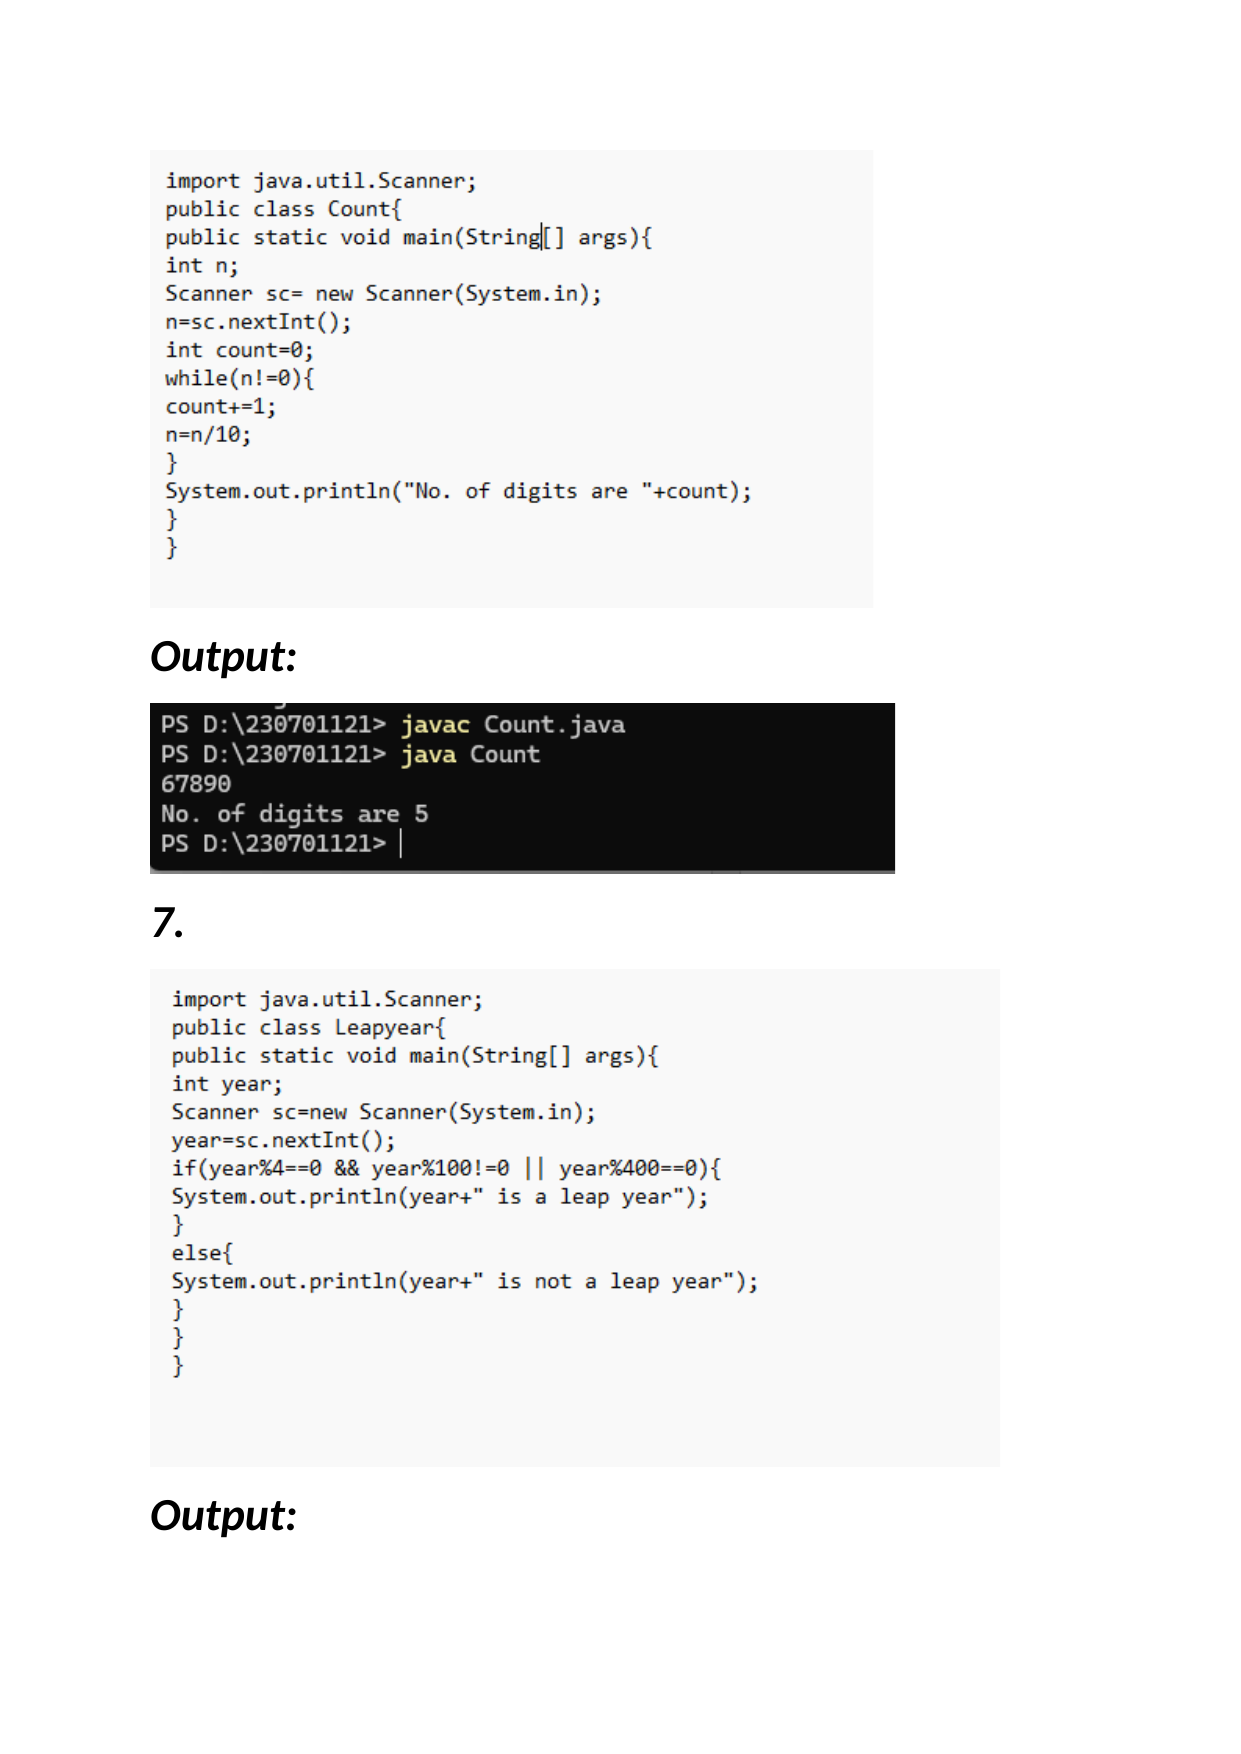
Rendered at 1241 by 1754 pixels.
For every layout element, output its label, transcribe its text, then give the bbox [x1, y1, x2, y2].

text Output: [150, 1486, 1090, 1541]
picture [150, 150, 874, 608]
picture [150, 703, 896, 874]
picture [150, 969, 1001, 1467]
text Output: [150, 627, 1090, 683]
text 7. [150, 893, 1090, 949]
